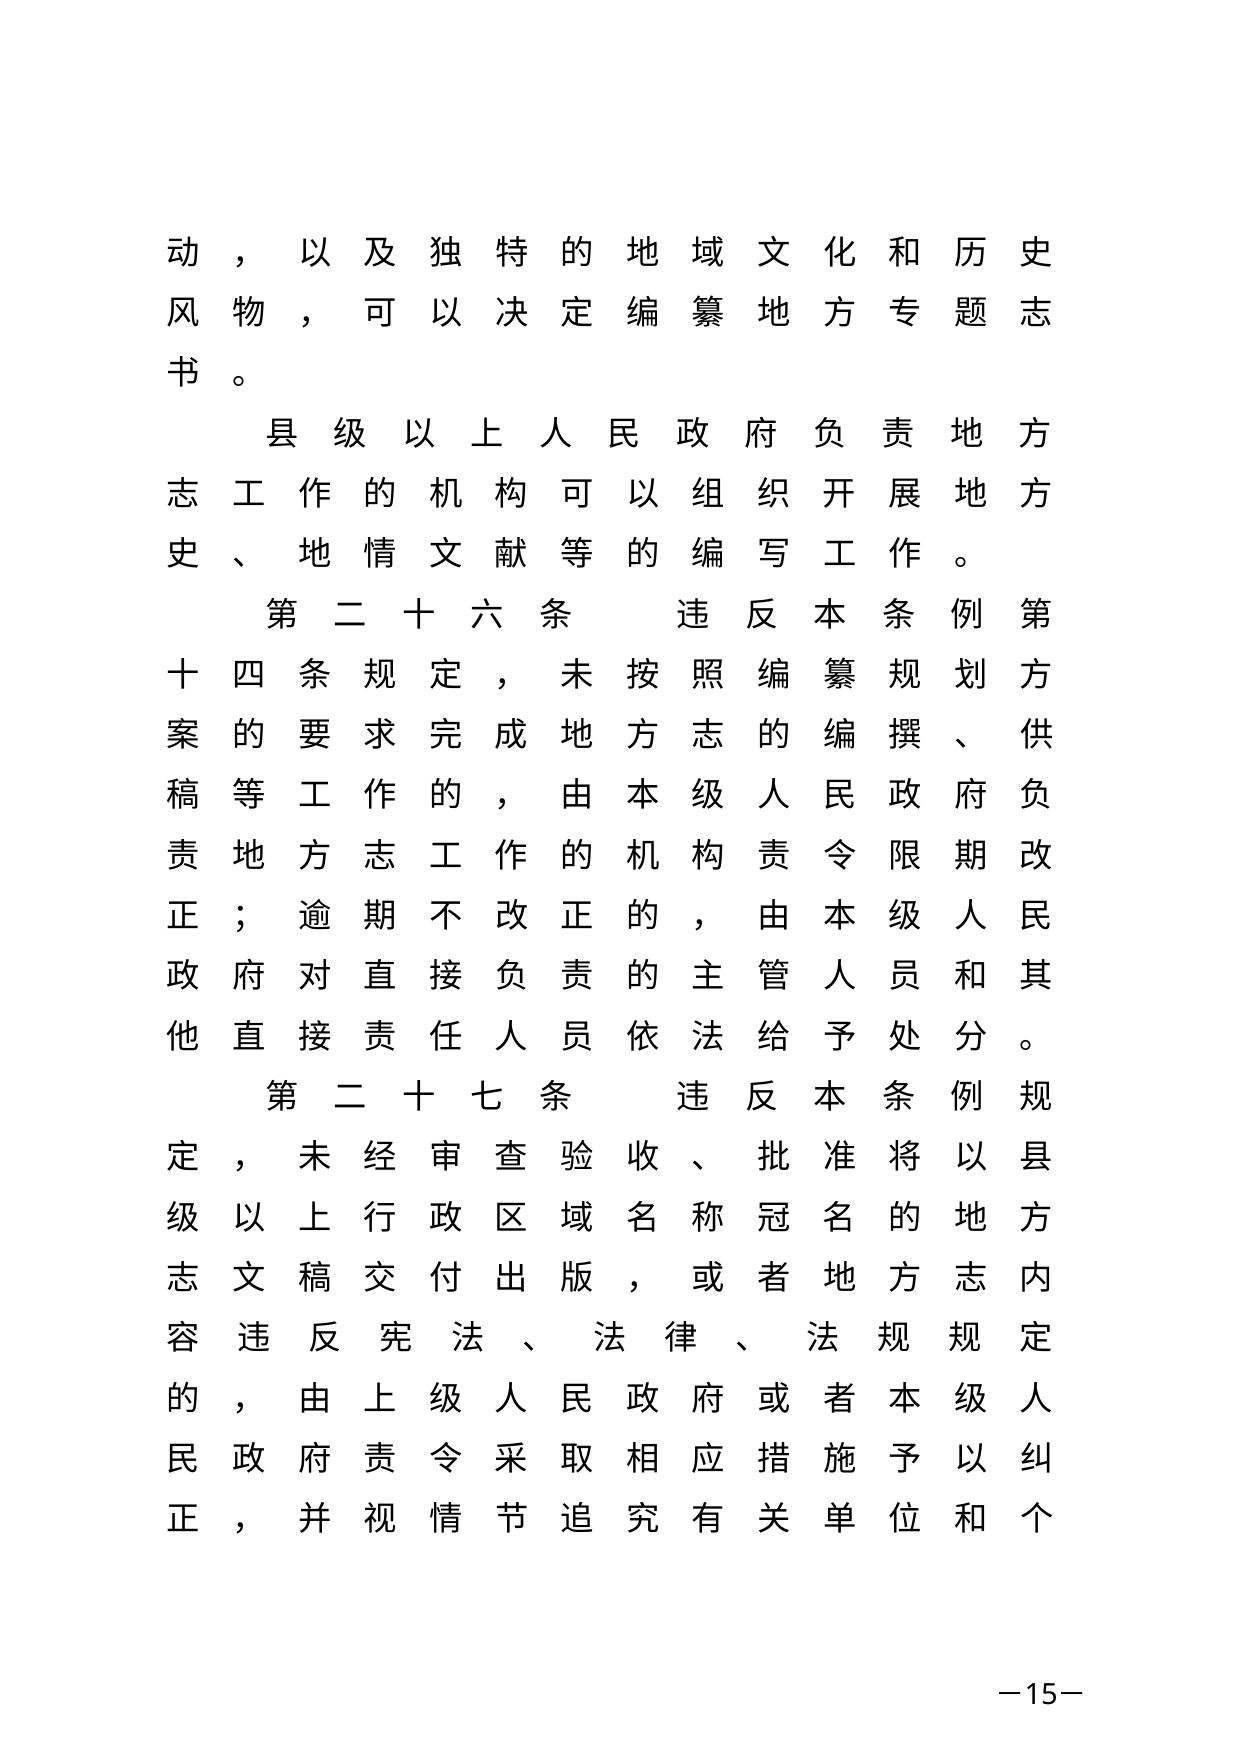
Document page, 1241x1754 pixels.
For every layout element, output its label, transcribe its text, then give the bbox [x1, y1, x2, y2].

text 第二十六条 违反本条例第十四条规定，未按照编纂规划方案的要求完成地方志的编撰、供稿等工作的，由本级人民政府负责地方志工作的机构责令限期改正；逾期不改正的，由本级人民政府对直接负责的主管人员和其他直接责任人员依法给予处分。 [167, 581, 1085, 1064]
text 县级以上人民政府负责地方志工作的机构可以组织开展地方史、地情文献等的编写工作。 [167, 400, 1085, 581]
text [167, 219, 1085, 400]
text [167, 1064, 1085, 1546]
